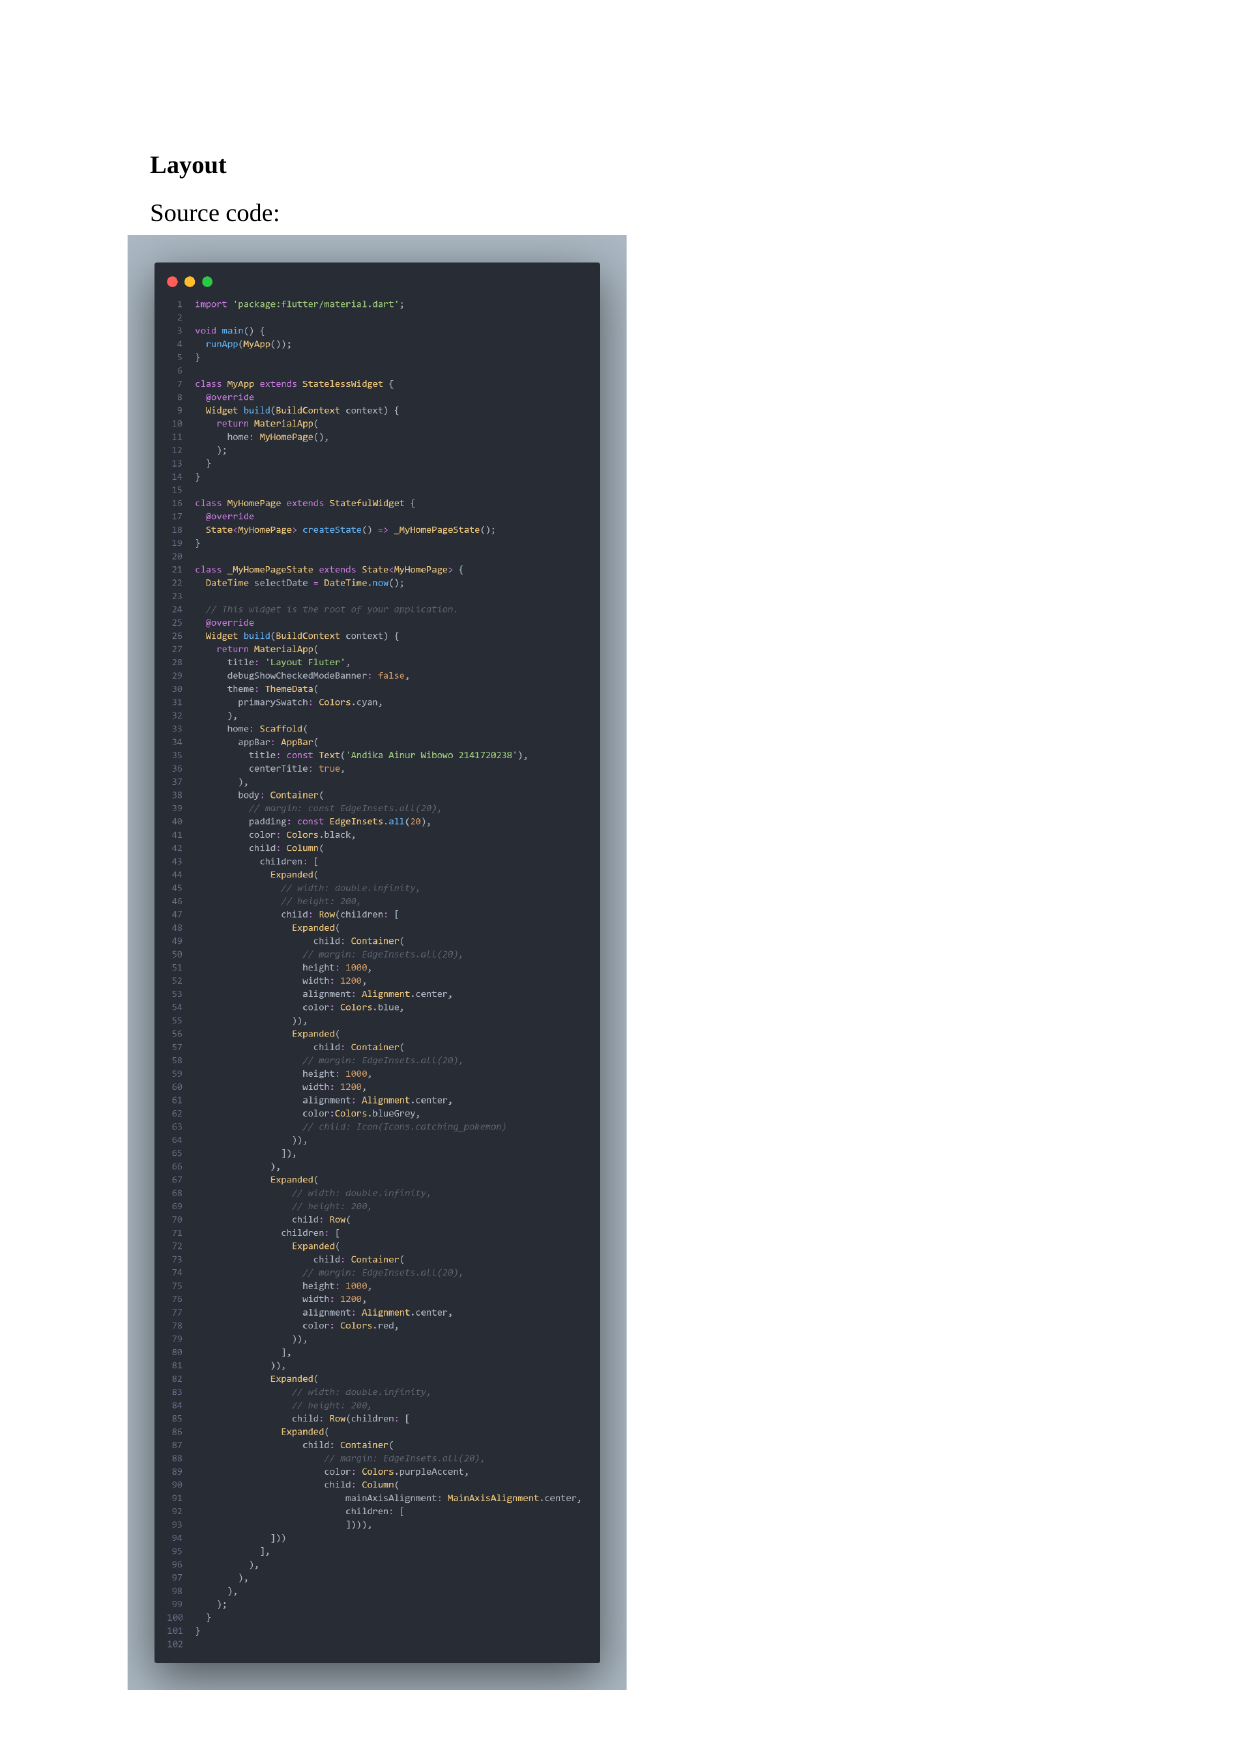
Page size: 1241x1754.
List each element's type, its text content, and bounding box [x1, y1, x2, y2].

picture [127, 235, 627, 1690]
text Layout [150, 150, 1090, 179]
text Source code: [150, 198, 1090, 226]
